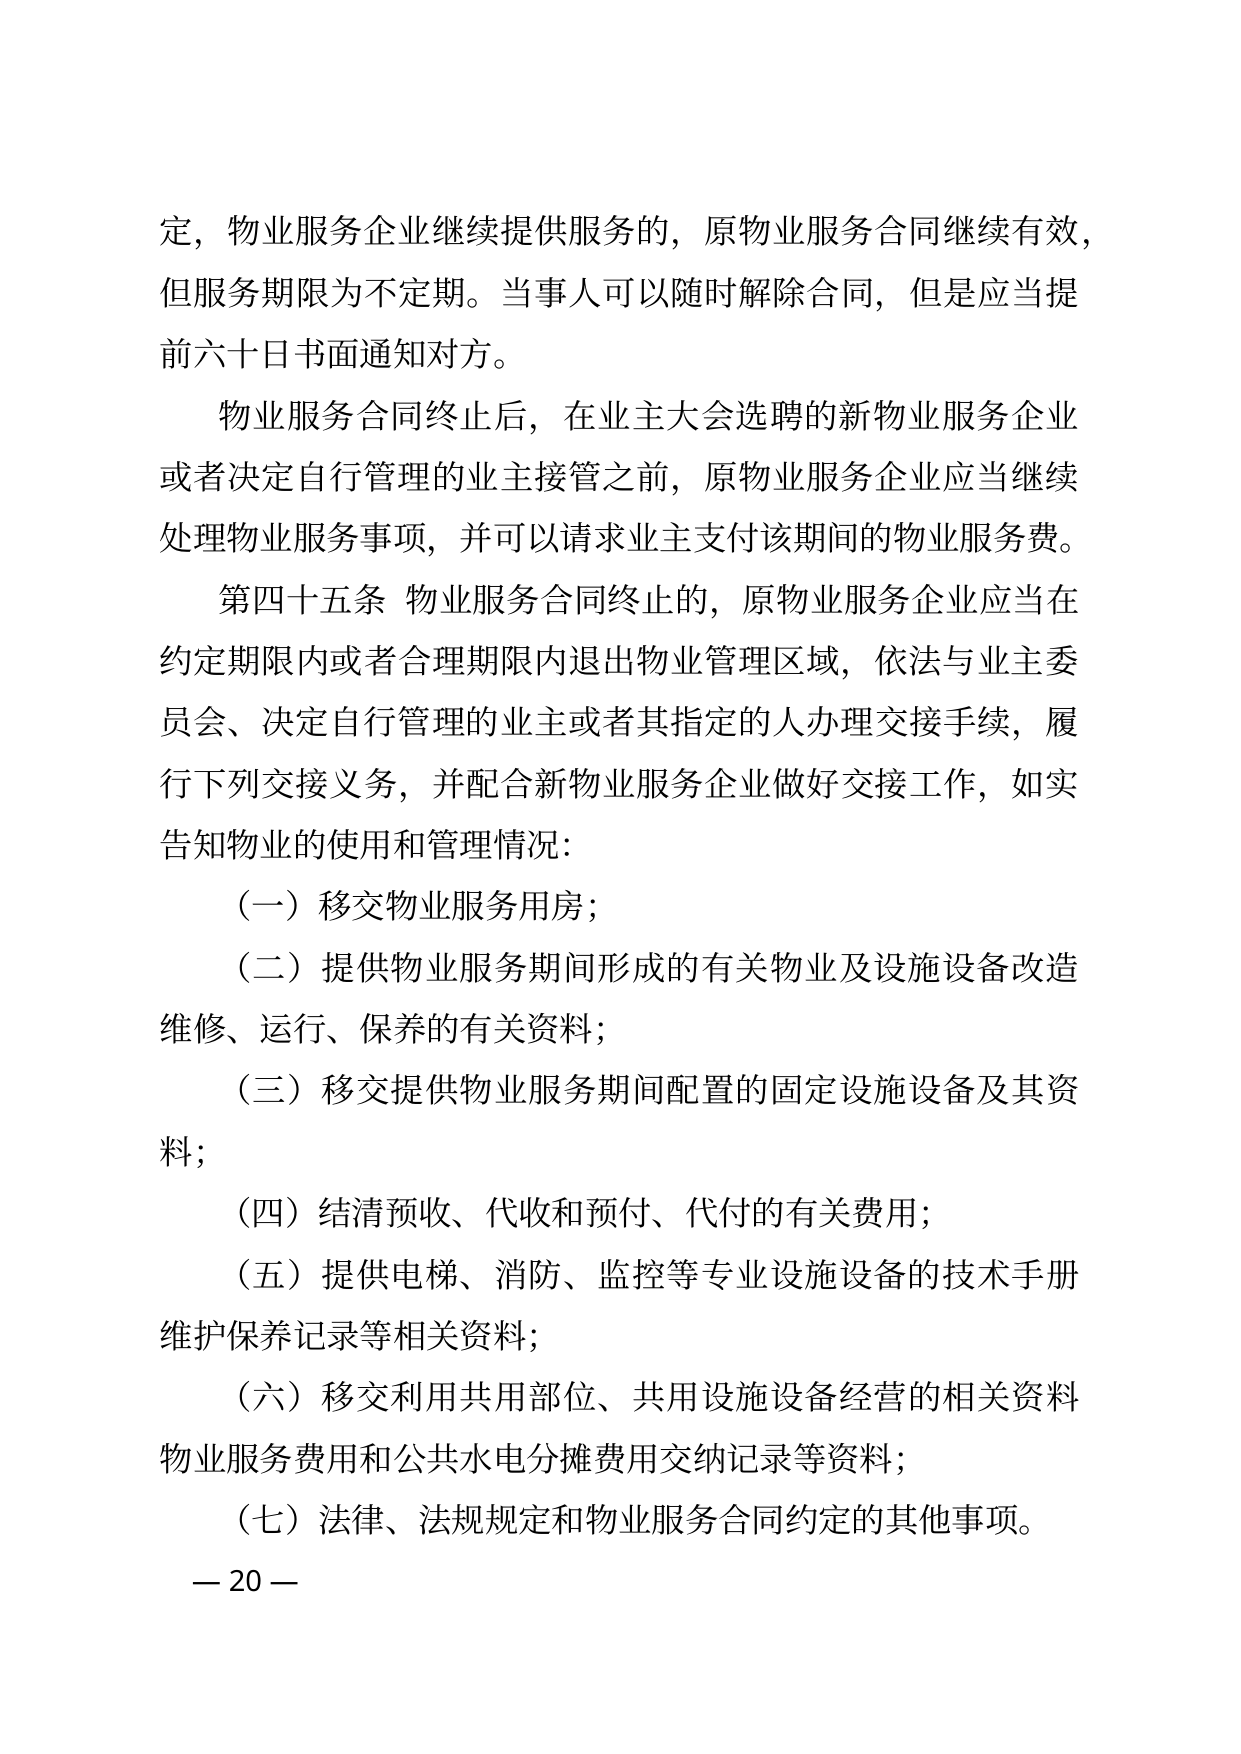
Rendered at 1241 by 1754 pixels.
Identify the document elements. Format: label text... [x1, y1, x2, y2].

text 物业服务合同终止后，在业主大会选聘的新物业服务企业或者决定自行管理的业主接管之前，原物业服务企业应当继续处理物业服务事项，并可以请求业主支付该期间的物业服务费。 [159, 379, 1081, 563]
text （三）移交提供物业服务期间配置的固定设施设备及其资料； [159, 1054, 1081, 1177]
text （一）移交物业服务用房； [159, 870, 1081, 931]
text （四）结清预收、代收和预付、代付的有关费用； [159, 1177, 1081, 1238]
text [159, 195, 1081, 379]
text （七）法律、法规规定和物业服务合同约定的其他事项。 [159, 1483, 1081, 1545]
text （六）移交利用共用部位、共用设施设备经营的相关资料、物业服务费用和公共水电分摊费用交纳记录等资料； [159, 1361, 1081, 1483]
text （二）提供物业服务期间形成的有关物业及设施设备改造、维修、运行、保养的有关资料； [159, 931, 1081, 1054]
text （五）提供电梯、消防、监控等专业设施设备的技术手册、维护保养记录等相关资料； [159, 1238, 1081, 1361]
text 第四十五条 物业服务合同终止的，原物业服务企业应当在约定期限内或者合理期限内退出物业管理区域，依法与业主委员会、决定自行管理的业主或者其指定的人办理交接手续，履行下列交接义务，并配合新物业服务企业做好交接工作，如实告知物业的使用和管理情况： [159, 563, 1081, 870]
